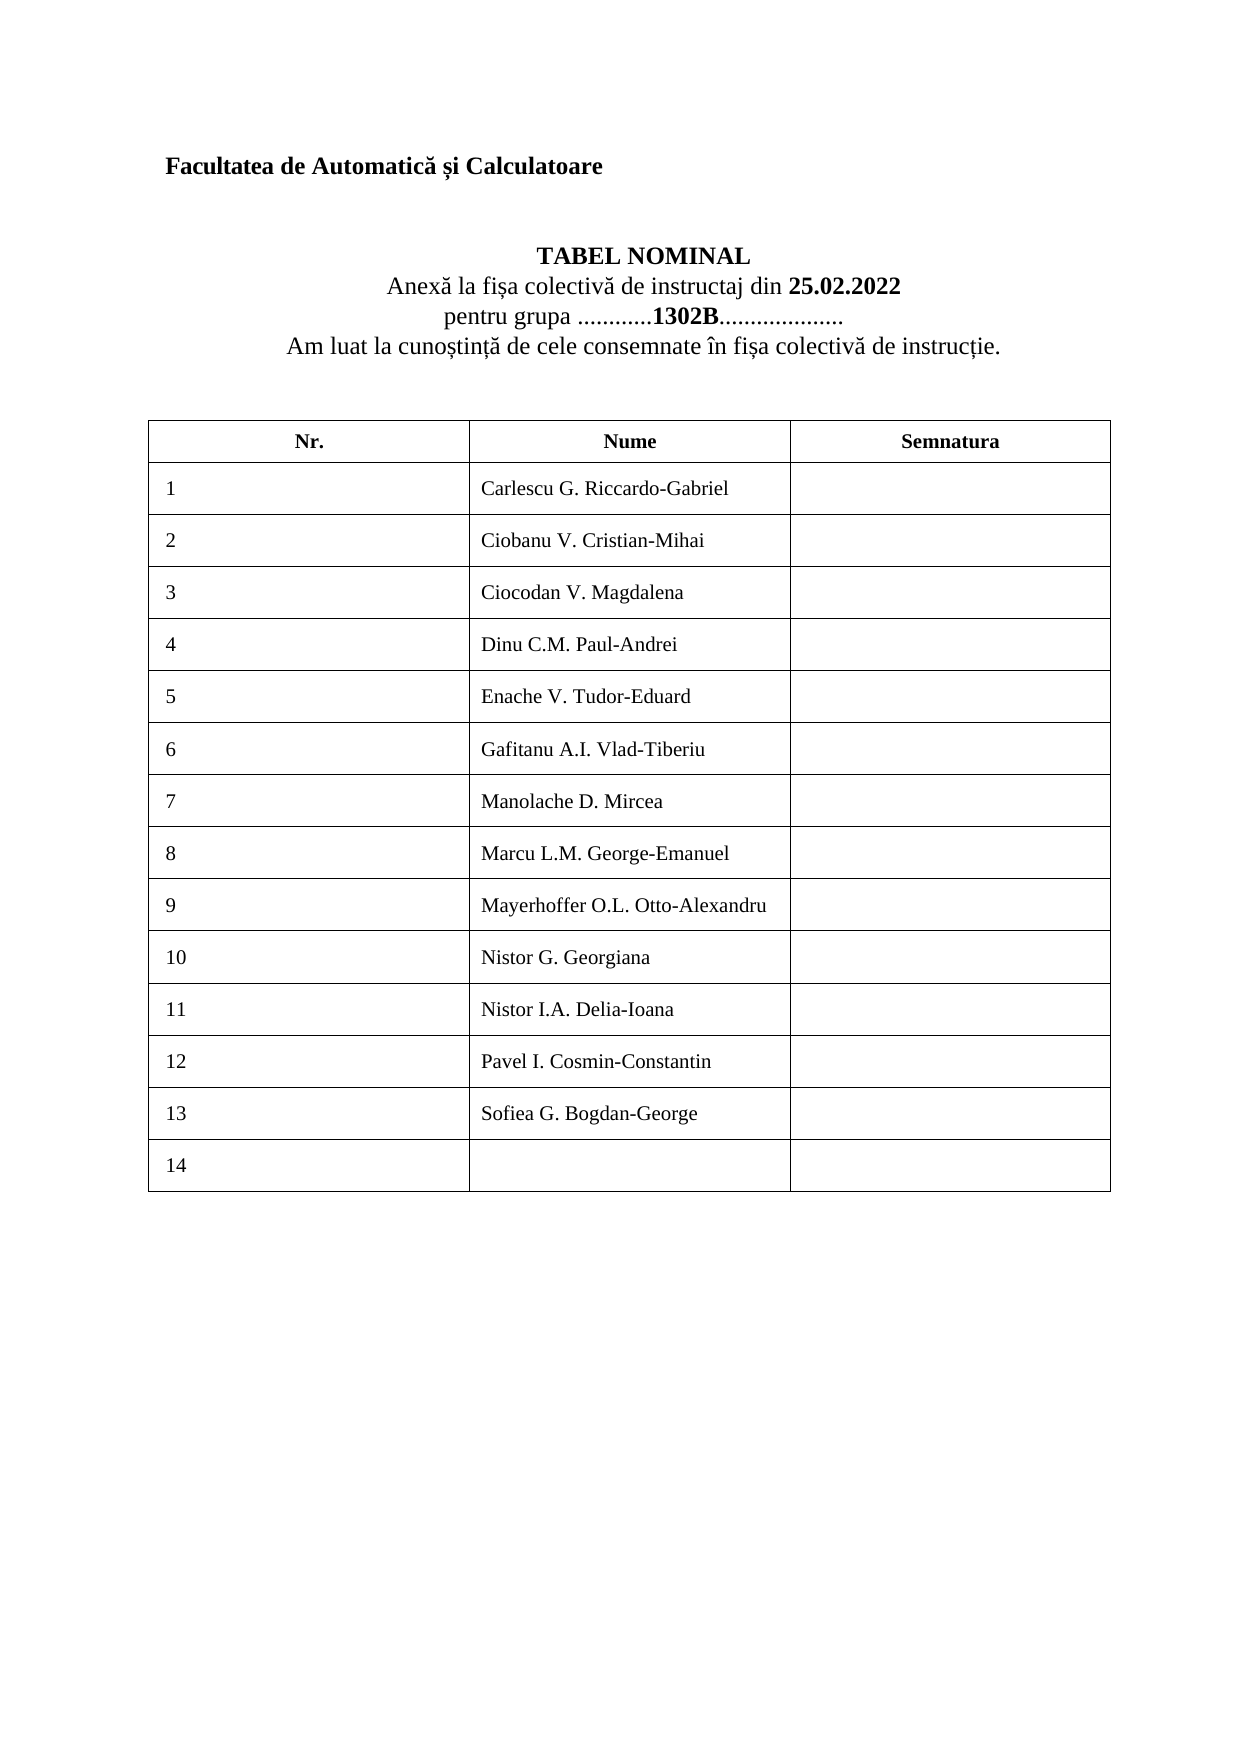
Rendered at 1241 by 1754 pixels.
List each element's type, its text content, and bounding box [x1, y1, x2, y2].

table_cell [791, 1140, 1110, 1191]
table_cell Carlescu G. Riccardo-Gabriel [470, 463, 790, 514]
table_cell 2 [149, 515, 469, 566]
table_header Semnatura [791, 421, 1110, 462]
table_cell 10 [149, 931, 469, 982]
table_cell [791, 671, 1110, 722]
table_cell 6 [149, 723, 469, 774]
table_header Nr. [149, 421, 469, 462]
table_cell [791, 775, 1110, 826]
text Anexă la fișa colectivă de instructaj din 25.02.2022 [165, 271, 1122, 300]
table_cell 9 [149, 879, 469, 930]
table_cell Mayerhoffer O.L. Otto-Alexandru [470, 879, 790, 930]
text TABEL NOMINAL [165, 241, 1122, 270]
table_cell [470, 1140, 790, 1191]
table_cell Manolache D. Mircea [470, 775, 790, 826]
table_cell 7 [149, 775, 469, 826]
table_cell [791, 1036, 1110, 1087]
text Facultatea de Automatică și Calculatoare [165, 151, 1122, 180]
table_cell 1 [149, 463, 469, 514]
table_cell 3 [149, 567, 469, 618]
table_cell 12 [149, 1036, 469, 1087]
table_cell 4 [149, 619, 469, 670]
table_cell [791, 931, 1110, 982]
table_cell [791, 1088, 1110, 1139]
table_cell 5 [149, 671, 469, 722]
table_cell [791, 984, 1110, 1034]
table_cell 14 [149, 1140, 469, 1191]
table_cell [791, 463, 1110, 514]
text pentru grupa ............1302B.................... [165, 301, 1122, 330]
text Am luat la cunoștință de cele consemnate în fișa colectivă de instrucție. [165, 331, 1122, 360]
table_cell Pavel I. Cosmin-Constantin [470, 1036, 790, 1087]
table_cell [791, 567, 1110, 618]
table_cell 11 [149, 984, 469, 1034]
table_cell 13 [149, 1088, 469, 1139]
table_header Nume [470, 421, 790, 462]
table_cell Nistor I.A. Delia-Ioana [470, 984, 790, 1034]
table_cell [791, 879, 1110, 930]
table_cell [791, 723, 1110, 774]
table_cell Dinu C.M. Paul-Andrei [470, 619, 790, 670]
table_cell Ciocodan V. Magdalena [470, 567, 790, 618]
table_cell Sofiea G. Bogdan-George [470, 1088, 790, 1139]
table_cell 8 [149, 827, 469, 878]
table_cell Ciobanu V. Cristian-Mihai [470, 515, 790, 566]
table_cell Nistor G. Georgiana [470, 931, 790, 982]
table_cell [791, 619, 1110, 670]
table_cell [791, 827, 1110, 878]
table_cell [791, 515, 1110, 566]
table_cell Gafitanu A.I. Vlad-Tiberiu [470, 723, 790, 774]
table_cell Enache V. Tudor-Eduard [470, 671, 790, 722]
table_cell Marcu L.M. George-Emanuel [470, 827, 790, 878]
